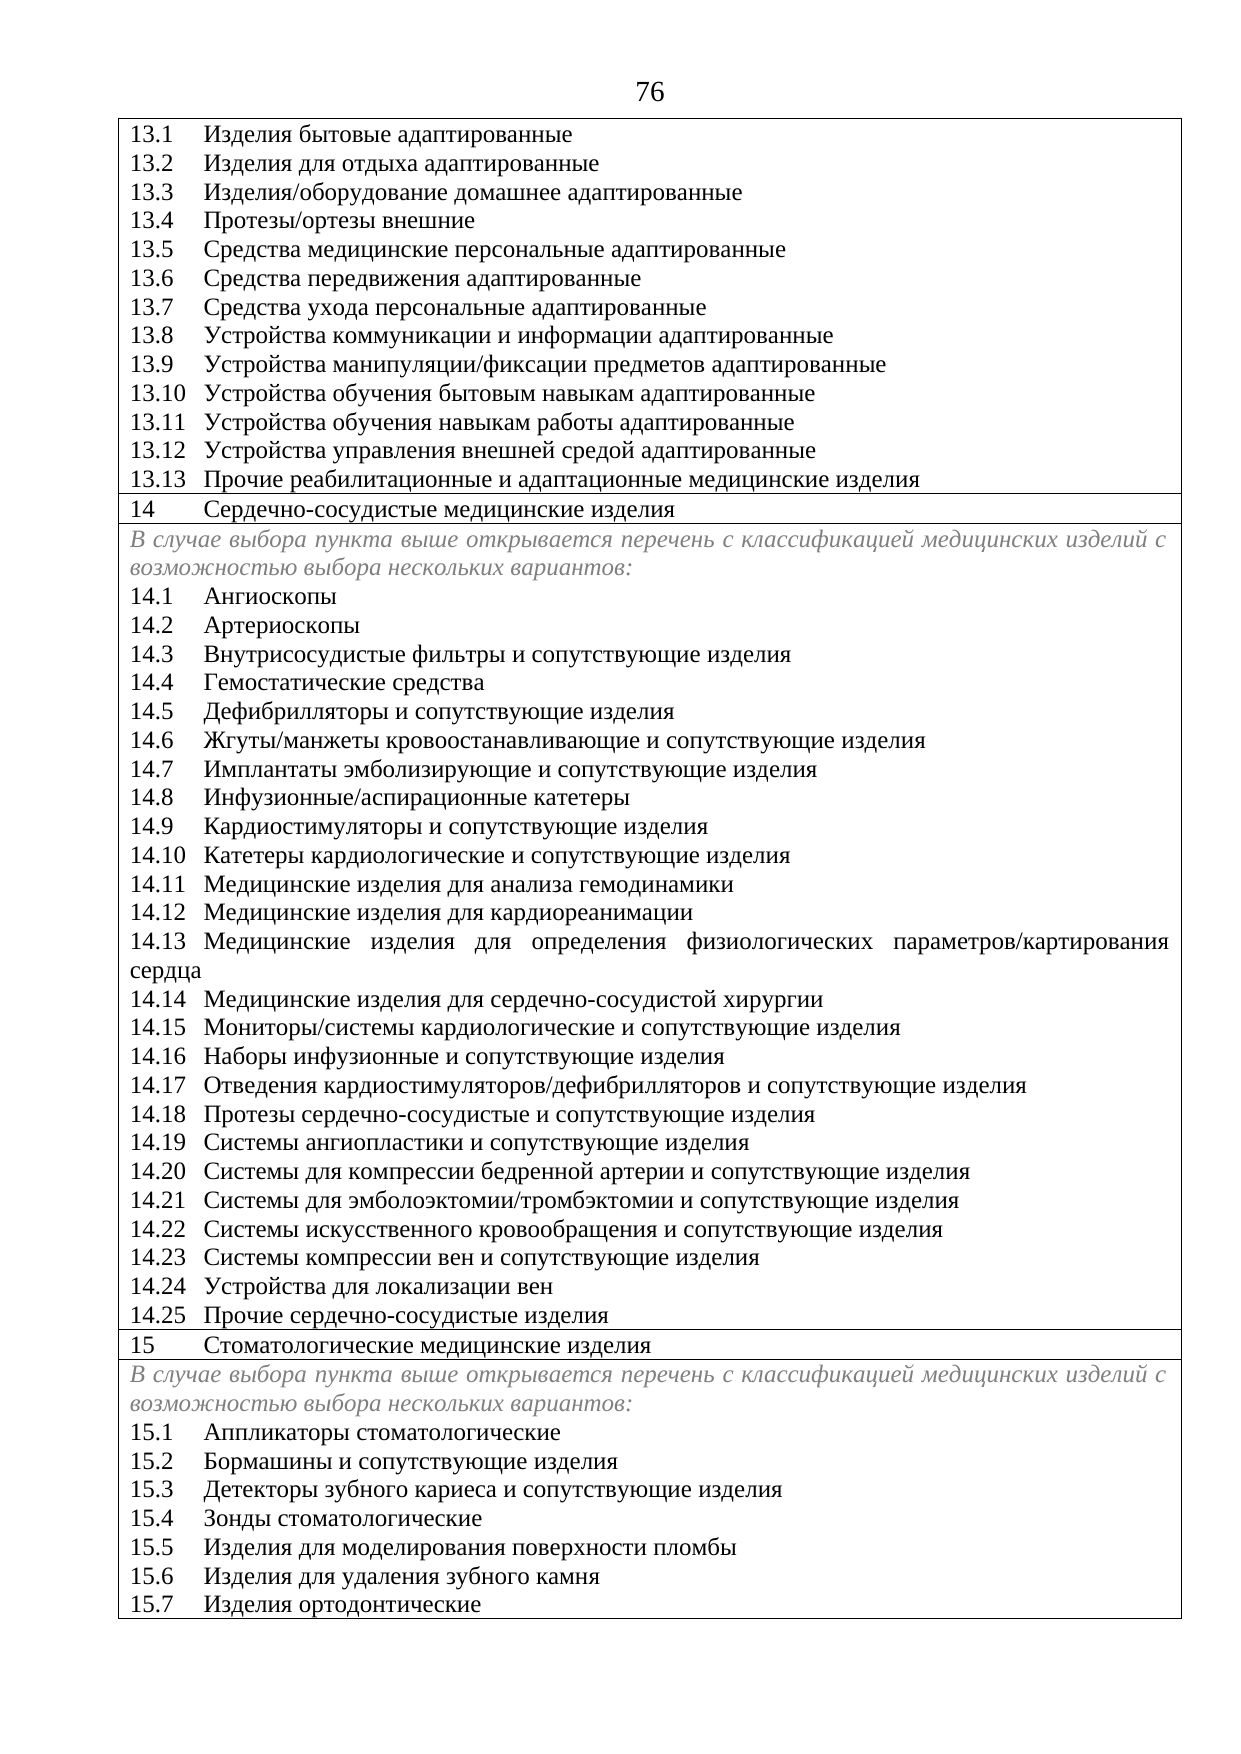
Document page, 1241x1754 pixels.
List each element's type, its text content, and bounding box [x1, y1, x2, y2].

table_cell 15 Стоматологические медицинские изделия [119, 1330, 1181, 1358]
table_cell 14 Сердечно-сосудистые медицинские изделия [119, 494, 1181, 523]
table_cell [119, 1360, 1181, 1618]
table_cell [119, 119, 1181, 493]
table_cell В случае выбора пункта выше открывается перечень с классификацией медицинских изделий с возможностью выбора нескольких вариантов: 14.1 Ангиоскопы 14.2 Артериоскопы 14.3 Внутрисосудистые фильтры и сопутствующие изделия 14.4 Гемостатические средства 14.5 Дефибрилляторы и сопутствующие изделия 14.6 Жгуты/манжеты кровоостанавливающие и сопутствующие изделия 14.7 Имплантаты эмболизирующие и сопутствующие изделия 14.8 Инфузионные/аспирационные катетеры 14.9 Кардиостимуляторы и сопутствующие изделия 14.10 Катетеры кардиологические и сопутствующие изделия 14.11 Медицинские изделия для анализа гемодинамики 14.12 Медицинские изделия для кардиореанимации 14.13 Медицинские изделия для определения физиологических параметров/картирования сердца 14.14 Медицинские изделия для сердечно-сосудистой хирургии 14.15 Мониторы/системы кардиологические и сопутствующие изделия 14.16 Наборы инфузионные и сопутствующие изделия 14.17 Отведения кардиостимуляторов/дефибрилляторов и сопутствующие изделия 14.18 Протезы сердечно-сосудистые и сопутствующие изделия 14.19 Системы ангиопластики и сопутствующие изделия 14.20 Системы для компрессии бедренной артерии и сопутствующие изделия 14.21 Системы для эмболоэктомии/тромбэктомии и сопутствующие изделия 14.22 Системы искусственного кровообращения и сопутствующие изделия 14.23 Системы компрессии вен и сопутствующие изделия 14.24 Устройства для локализации вен 14.25 Прочие сердечно-сосудистые изделия [119, 524, 1181, 1329]
